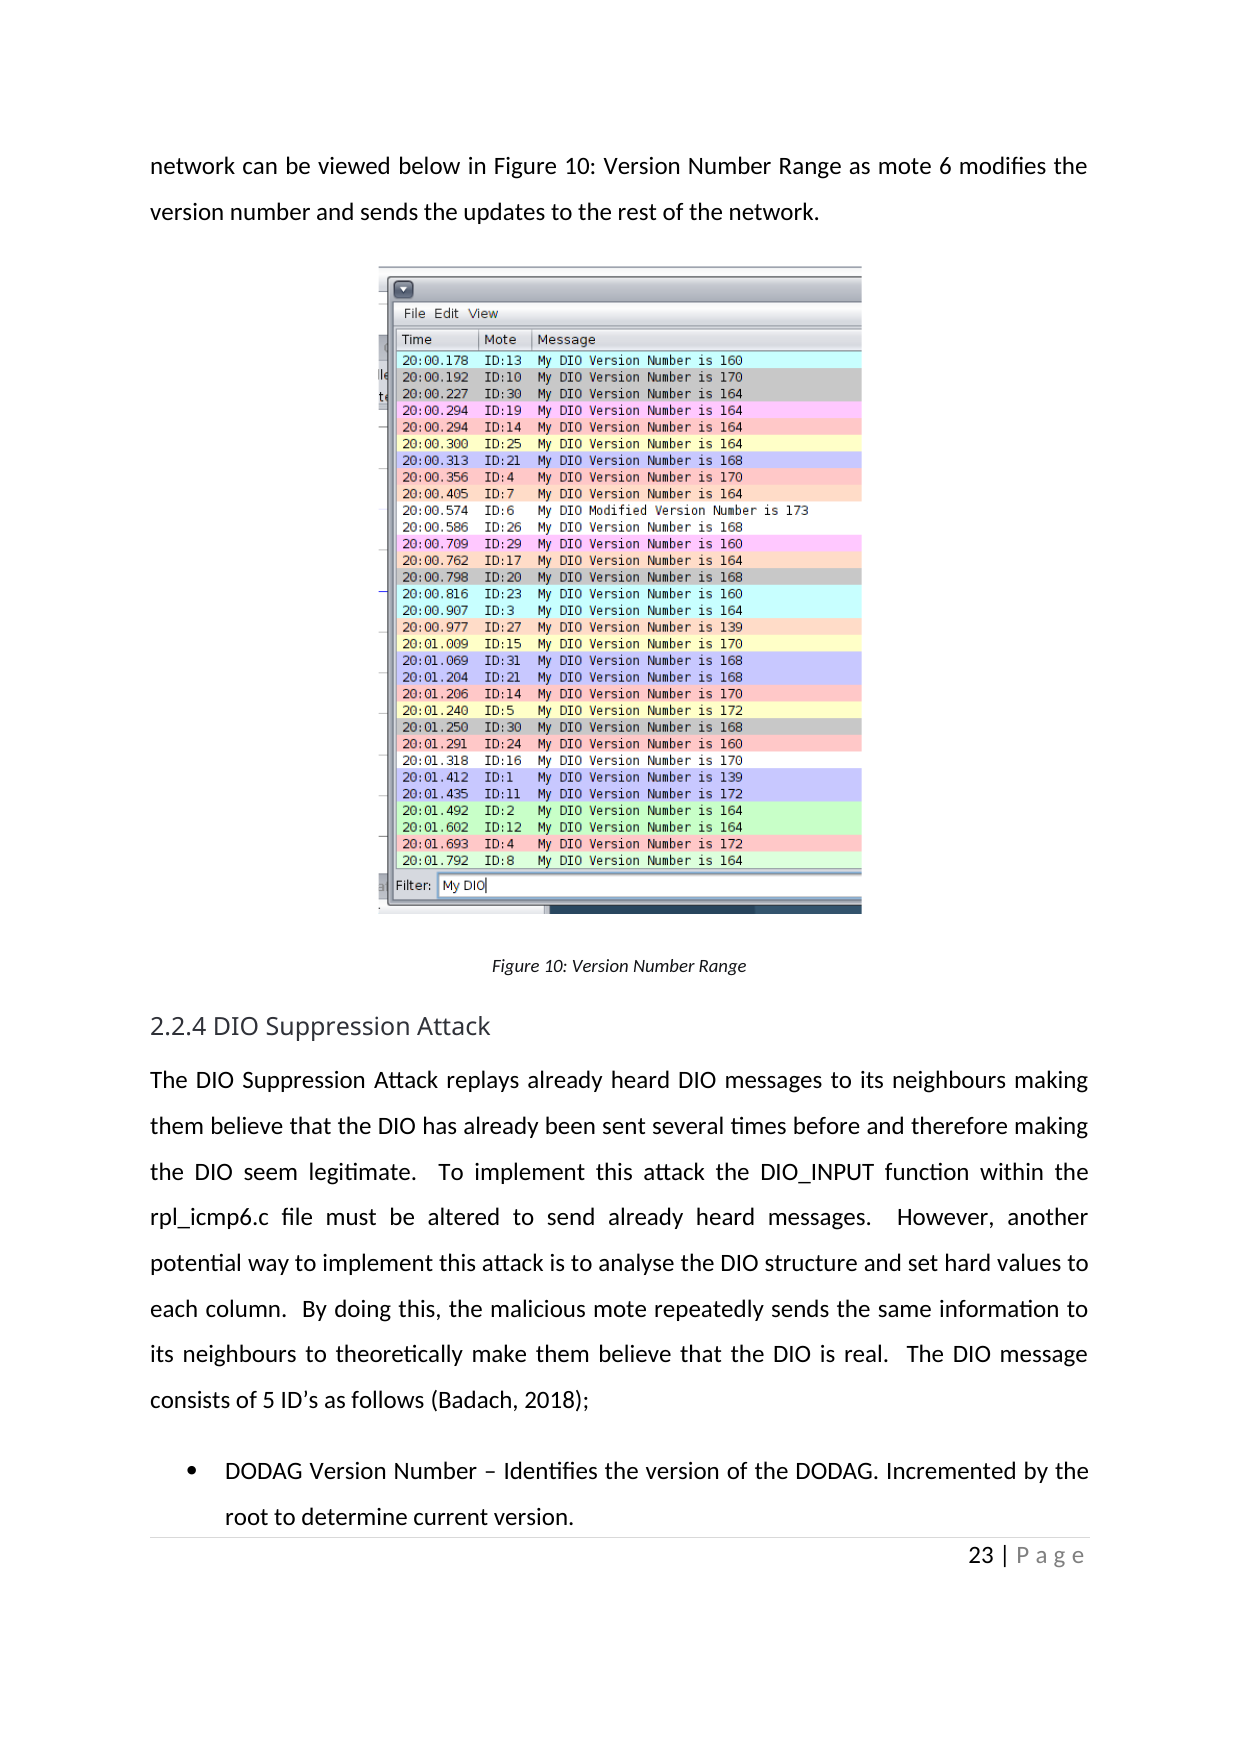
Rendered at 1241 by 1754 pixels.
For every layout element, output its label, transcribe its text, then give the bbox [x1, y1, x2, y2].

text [150, 150, 1090, 226]
picture [378, 266, 862, 914]
subtitle 2.2.4 DIO Suppression Attack [150, 1009, 1090, 1043]
text Figure 10: Version Number Range [150, 954, 1090, 977]
text The DIO Suppression Attack replays already heard DIO messages to its neighbours making them believe that the DIO has already been sent several times before and therefore making the DIO seem legitimate. To implement this attack the DIO_INPUT function within the rpl_icmp6.c file must be altered to send already heard messages. However, another potential way to implement this attack is to analyse the DIO structure and set hard values to each column. By doing this, the malicious mote repeatedly sends the same information to its neighbours to theoretically make them believe that the DIO is real. The DIO message consists of 5 ID’s as follows (Badach, 2018); [150, 1064, 1090, 1415]
list DODAG Version Number – Identifies the version of the DODAG. Incremented by the root to determine current version. [187, 1455, 1090, 1531]
